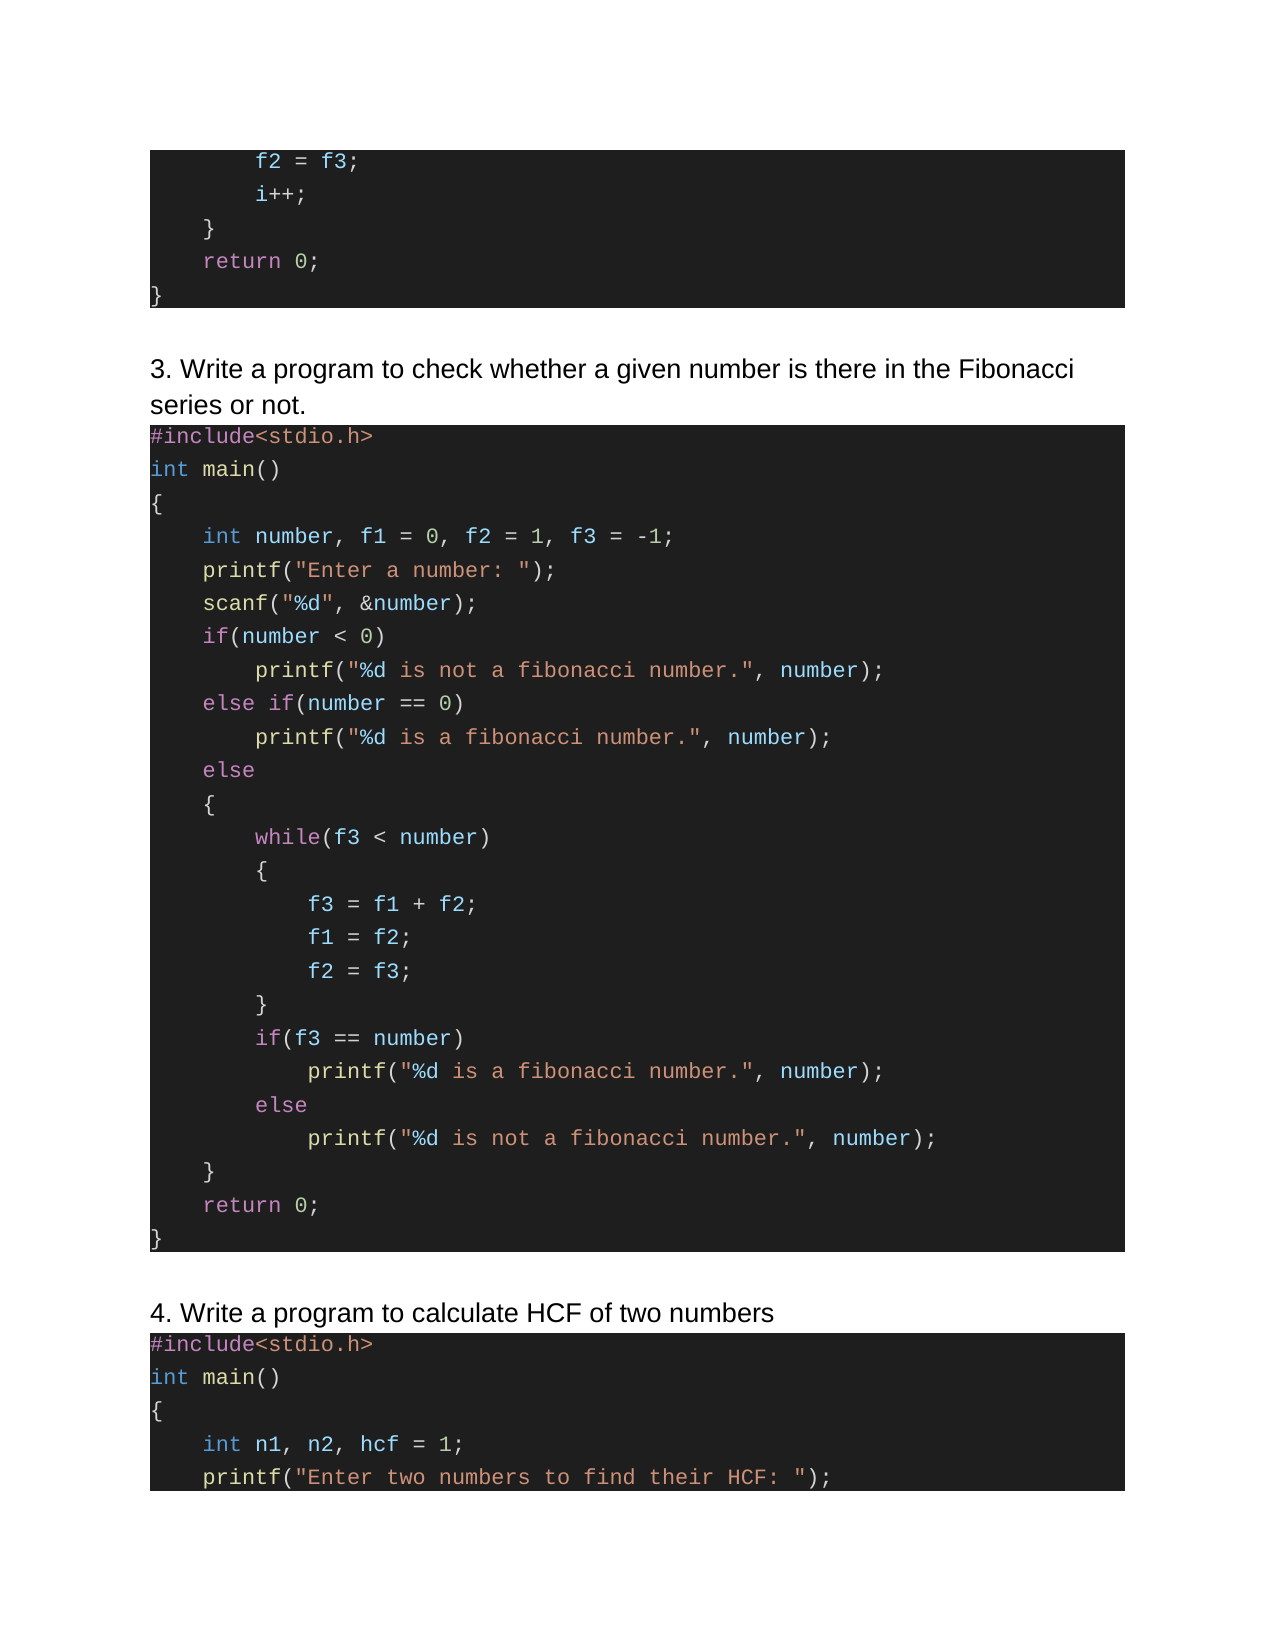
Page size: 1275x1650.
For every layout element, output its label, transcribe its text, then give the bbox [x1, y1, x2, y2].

text if(f3 == number) [150, 1027, 1125, 1052]
text series or not. [150, 389, 1125, 420]
text while(f3 < number) [150, 826, 1125, 851]
text { [150, 492, 1125, 517]
text scanf("%d", &number); [150, 592, 1125, 617]
text if(number < 0) [150, 626, 1125, 650]
text f2 = f3; [150, 150, 1125, 175]
text f2 = f3; [150, 960, 1125, 985]
text { [150, 793, 1125, 818]
text 4. Write a program to calculate HCF of two numbers [150, 1297, 1125, 1328]
text #include<stdio.h> [150, 425, 1125, 450]
text #include<stdio.h> [150, 1333, 1125, 1358]
text } [150, 1227, 1125, 1252]
text return 0; [150, 250, 1125, 275]
text } [150, 1161, 1125, 1185]
text f3 = f1 + f2; [150, 893, 1125, 918]
text printf("%d is not a fibonacci number.", number); [150, 1127, 1125, 1152]
text int main() [150, 1366, 1125, 1391]
text printf("Enter a number: "); [150, 559, 1125, 583]
text } [150, 217, 1125, 242]
text printf("%d is a fibonacci number.", number); [150, 726, 1125, 751]
text f1 = f2; [150, 927, 1125, 951]
text else [150, 1094, 1125, 1118]
text } [150, 993, 1125, 1018]
text 3. Write a program to check whether a given number is there in the Fibonacci [150, 353, 1125, 384]
text printf("%d is not a fibonacci number.", number); [150, 659, 1125, 684]
text else if(number == 0) [150, 692, 1125, 717]
text { [150, 860, 1125, 884]
text i++; [150, 183, 1125, 208]
text int main() [150, 458, 1125, 483]
text int n1, n2, hcf = 1; [150, 1433, 1125, 1458]
text printf("Enter two numbers to find their HCF: "); [150, 1467, 1125, 1491]
text return 0; [150, 1194, 1125, 1219]
text } [150, 284, 1125, 308]
text { [150, 1400, 1125, 1424]
text else [150, 759, 1125, 784]
text int number, f1 = 0, f2 = 1, f3 = -1; [150, 525, 1125, 550]
text printf("%d is a fibonacci number.", number); [150, 1060, 1125, 1085]
